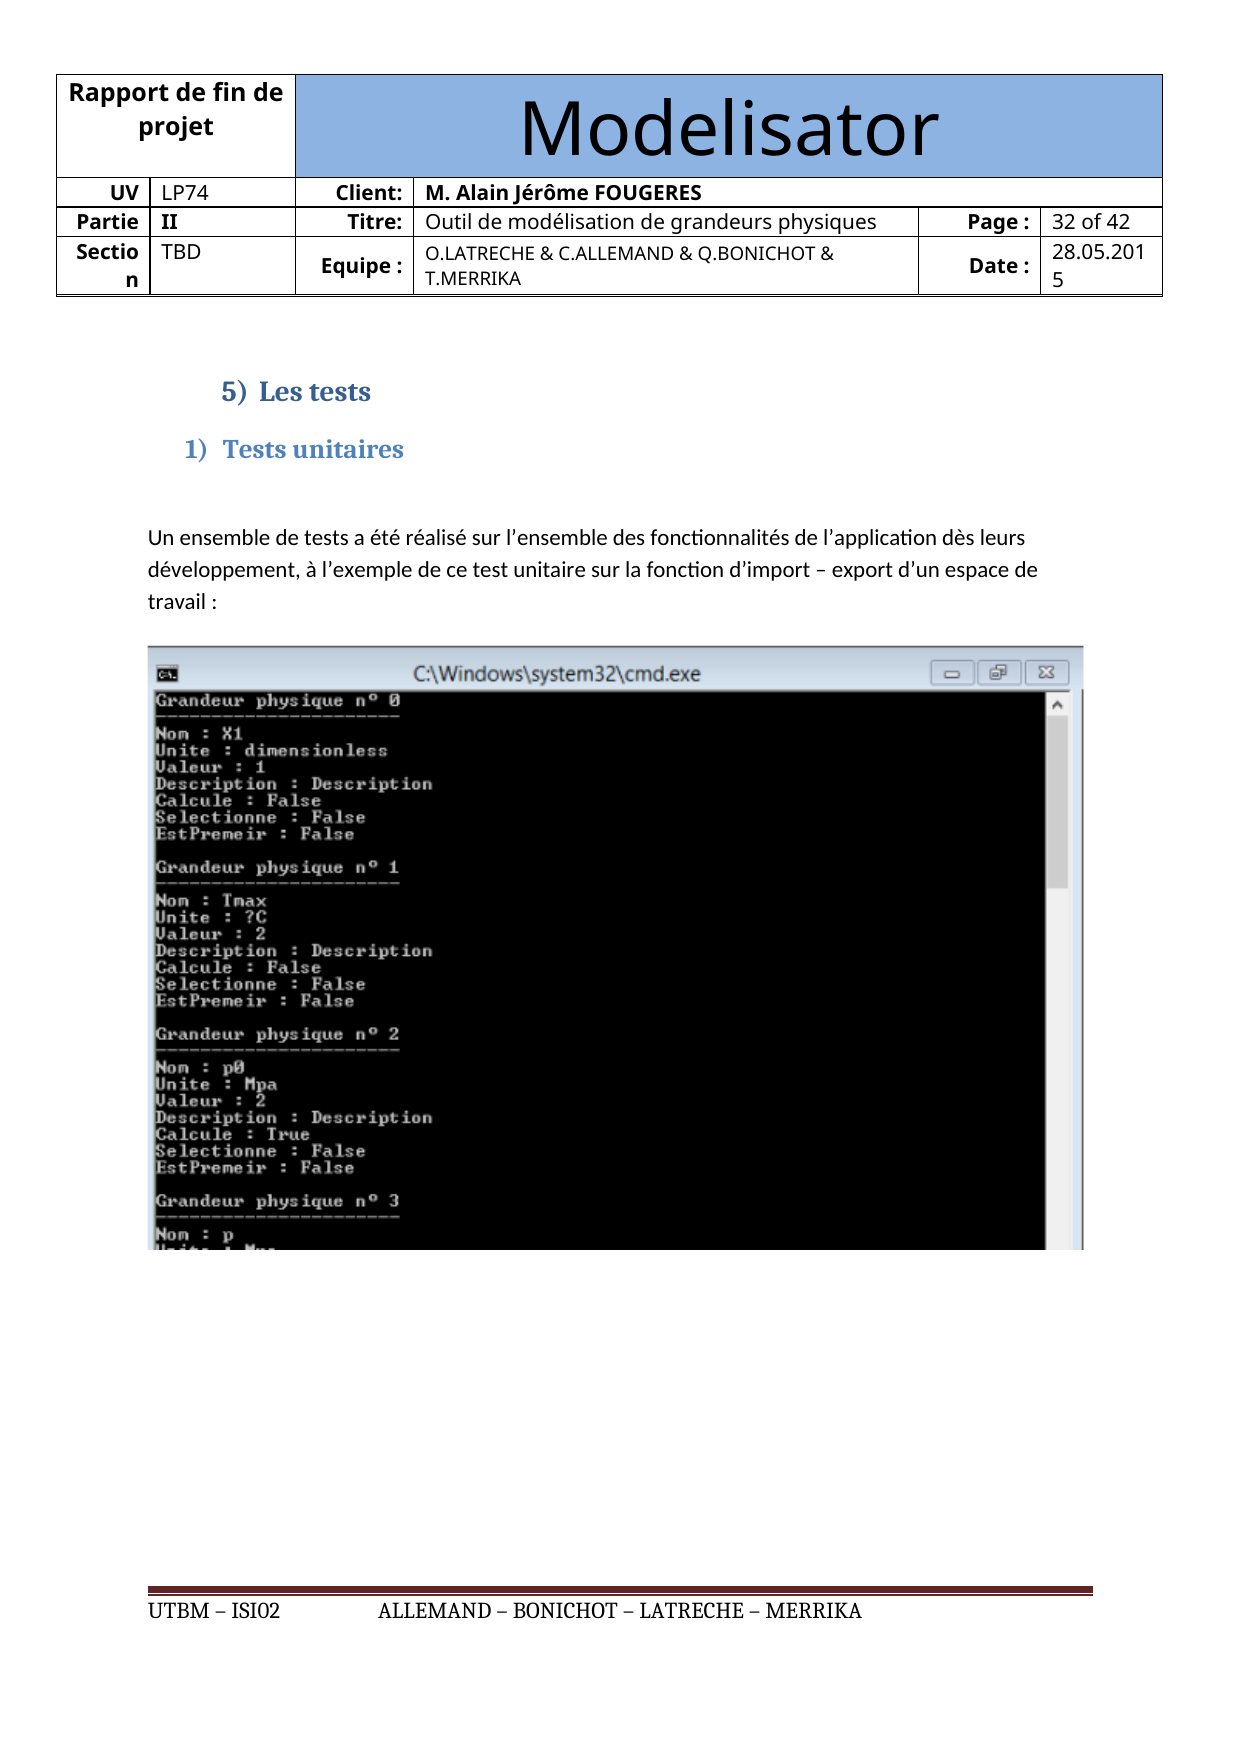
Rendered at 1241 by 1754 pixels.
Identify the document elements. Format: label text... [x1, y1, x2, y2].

subtitle Les tests [221, 375, 1093, 408]
text Un ensemble de tests a été réalisé sur l’ensemble des fonctionnalités de l’application dès leurs développement, à l’exemple de ce test unitaire sur la fonction d’import – export d’un espace de travail : [148, 523, 1093, 616]
subtitle Tests unitaires [185, 434, 1093, 466]
picture [147, 640, 1093, 1250]
